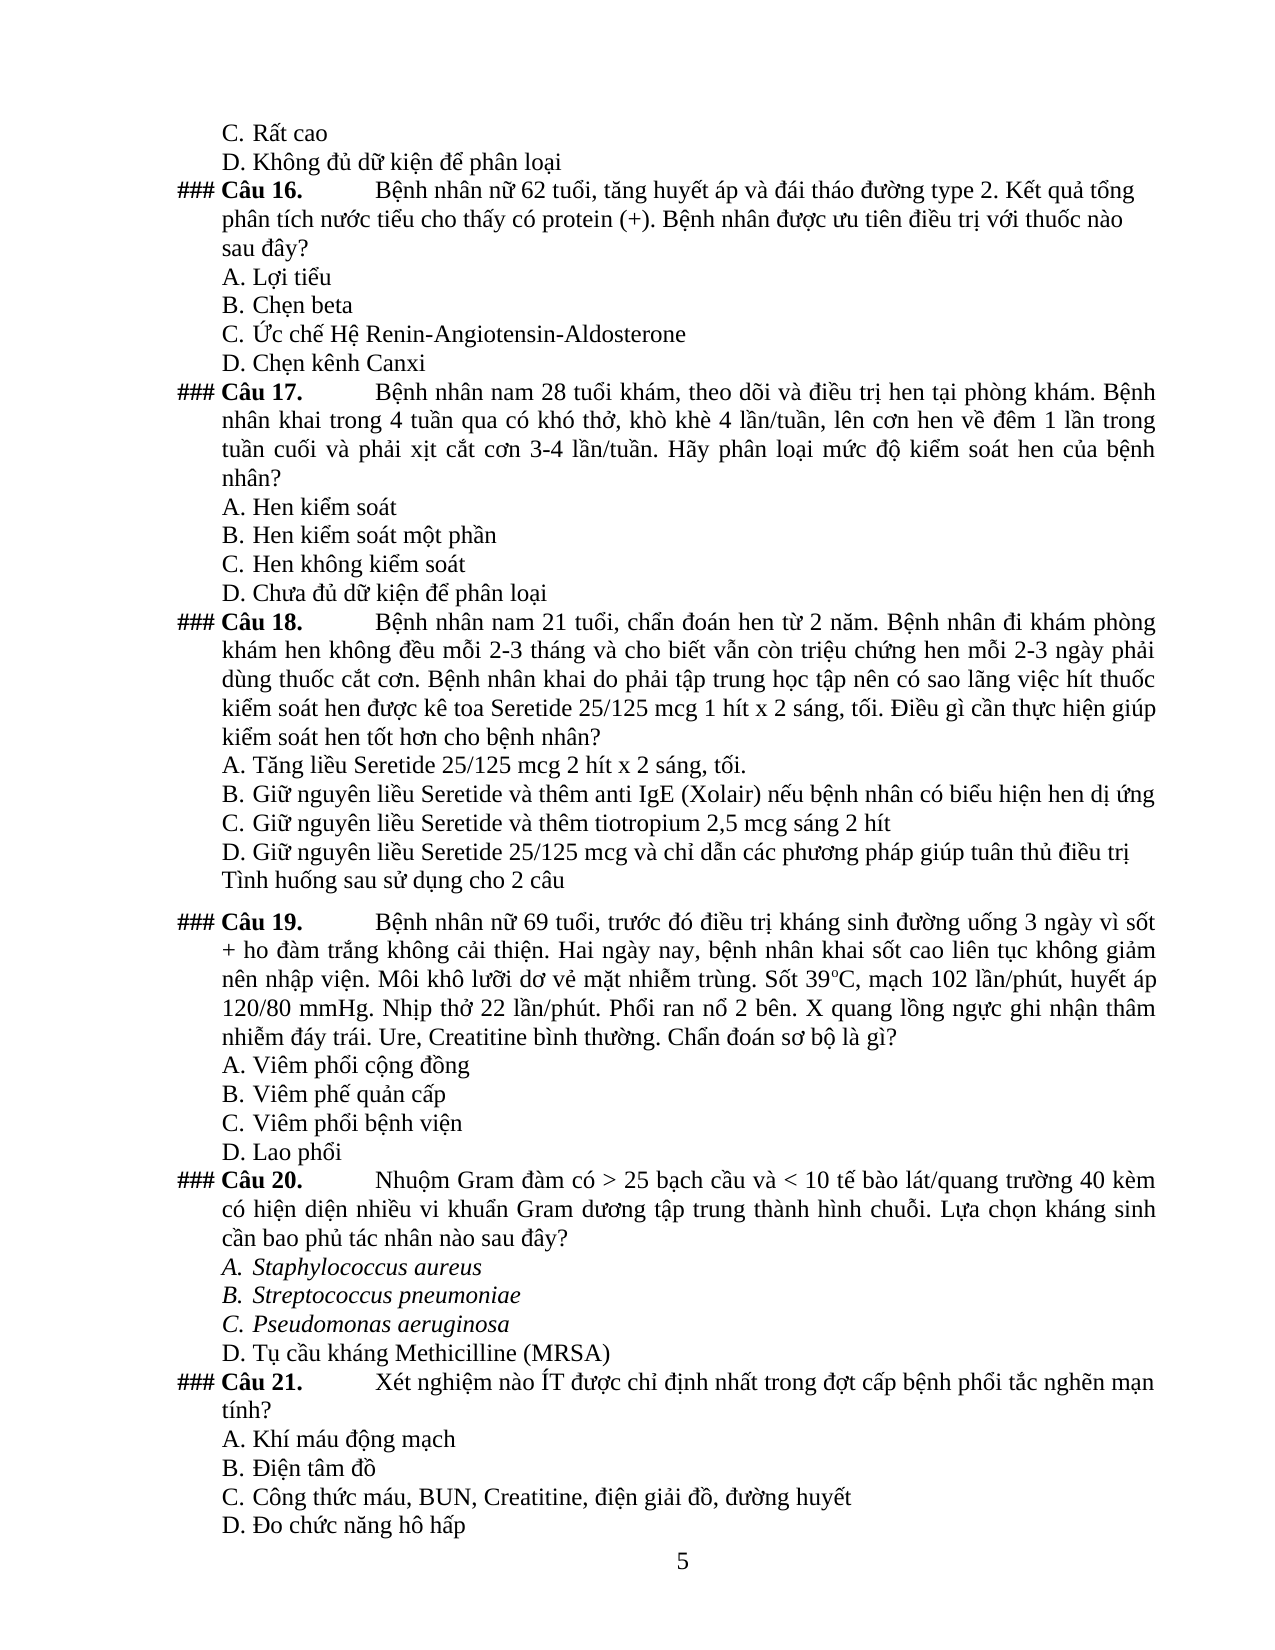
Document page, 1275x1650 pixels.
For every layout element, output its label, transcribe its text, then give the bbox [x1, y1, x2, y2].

list Viêm phế quản cấp [222, 1079, 1169, 1108]
list Lao phổi [222, 1137, 1169, 1165]
list Staphylococcus aureus [222, 1252, 1169, 1281]
list Viêm phổi bệnh viện [222, 1108, 1169, 1137]
list Bệnh nhân nữ 62 tuổi, tăng huyết áp và đái tháo đường type 2. Kết quả tổng phân tích nước tiểu cho thấy có protein (+). Bệnh nhân được ưu tiên điều trị với thuốc nào sau đây? [177, 175, 1157, 262]
list Hen kiểm soát một phần [222, 520, 1169, 549]
list Chưa đủ dữ kiện để phân loại [222, 578, 1169, 607]
list Giữ nguyên liều Seretide và thêm anti IgE (Xolair) nếu bệnh nhân có biểu hiện hen dị ứng [222, 779, 1169, 808]
list Nhuộm Gram đàm có > 25 bạch cầu và < 10 tế bào lát/quang trường 40 kèm có hiện diện nhiều vi khuẩn Gram dương tập trung thành hình chuỗi. Lựa chọn kháng sinh cần bao phủ tác nhân nào sau đây? [177, 1165, 1157, 1252]
subtitle Rất cao [222, 118, 1169, 147]
list Chẹn kênh Canxi [222, 348, 1169, 377]
list Công thức máu, BUN, Creatitine, điện giải đồ, đường huyết [222, 1482, 1169, 1511]
subtitle Ức chế Hệ Renin-Angiotensin-Aldosterone [222, 319, 1169, 348]
list Pseudomonas aeruginosa [222, 1309, 1169, 1338]
list Không đủ dữ kiện để phân loại [222, 147, 1169, 175]
list Xét nghiệm nào ÍT được chỉ định nhất trong đợt cấp bệnh phổi tắc nghẽn mạn tính? [177, 1367, 1169, 1424]
list Khí máu động mạch [222, 1424, 1169, 1453]
subtitle Hen không kiểm soát [222, 549, 1169, 578]
list Lợi tiểu [222, 262, 1169, 290]
list Điện tâm đồ [222, 1453, 1169, 1482]
list Tăng liều Seretide 25/125 mcg 2 hít x 2 sáng, tối. [222, 750, 1169, 779]
list Hen kiểm soát [222, 492, 1169, 520]
list Chẹn beta [222, 290, 1169, 319]
list Streptococcus pneumoniae [222, 1281, 1169, 1309]
subtitle Viêm phổi cộng đồng [222, 1050, 1169, 1079]
text Tình huống sau sử dụng cho 2 câu [221, 865, 1169, 894]
list Bệnh nhân nam 28 tuổi khám, theo dõi và điều trị hen tại phòng khám. Bệnh nhân khai trong 4 tuần qua có khó thở, khò khè 4 lần/tuần, lên cơn hen về đêm 1 lần trong tuần cuối và phải xịt cắt cơn 3-4 lần/tuần. Hãy phân loại mức độ kiểm soát hen của bệnh nhân? [177, 377, 1157, 492]
list Bệnh nhân nữ 69 tuổi, trước đó điều trị kháng sinh đường uống 3 ngày vì sốt + ho đàm trắng không cải thiện. Hai ngày nay, bệnh nhân khai sốt cao liên tục không giảm nên nhập viện. Môi khô lưỡi dơ vẻ mặt nhiễm trùng. Sốt 39oC, mạch 102 lần/phút, huyết áp 120/80 mmHg. Nhịp thở 22 lần/phút. Phổi ran nổ 2 bên. X quang lồng ngực ghi nhận thâm nhiễm đáy trái. Ure, Creatitine bình thường. Chẩn đoán sơ bộ là gì? [177, 907, 1157, 1050]
subtitle Đo chức năng hô hấp [222, 1511, 1169, 1539]
list Bệnh nhân nam 21 tuổi, chẩn đoán hen từ 2 năm. Bệnh nhân đi khám phòng khám hen không đều mỗi 2-3 tháng và cho biết vẫn còn triệu chứng hen mỗi 2-3 ngày phải dùng thuốc cắt cơn. Bệnh nhân khai do phải tập trung học tập nên có sao lãng việc hít thuốc kiểm soát hen được kê toa Seretide 25/125 mcg 1 hít x 2 sáng, tối. Điều gì cần thực hiện giúp kiểm soát hen tốt hơn cho bệnh nhân? [177, 607, 1157, 750]
list Tụ cầu kháng Methicilline (MRSA) [222, 1338, 1169, 1367]
subtitle Giữ nguyên liều Seretide 25/125 mcg và chỉ dẫn các phương pháp giúp tuân thủ điều trị [222, 837, 1157, 865]
list Giữ nguyên liều Seretide và thêm tiotropium 2,5 mcg sáng 2 hít [222, 808, 1169, 837]
